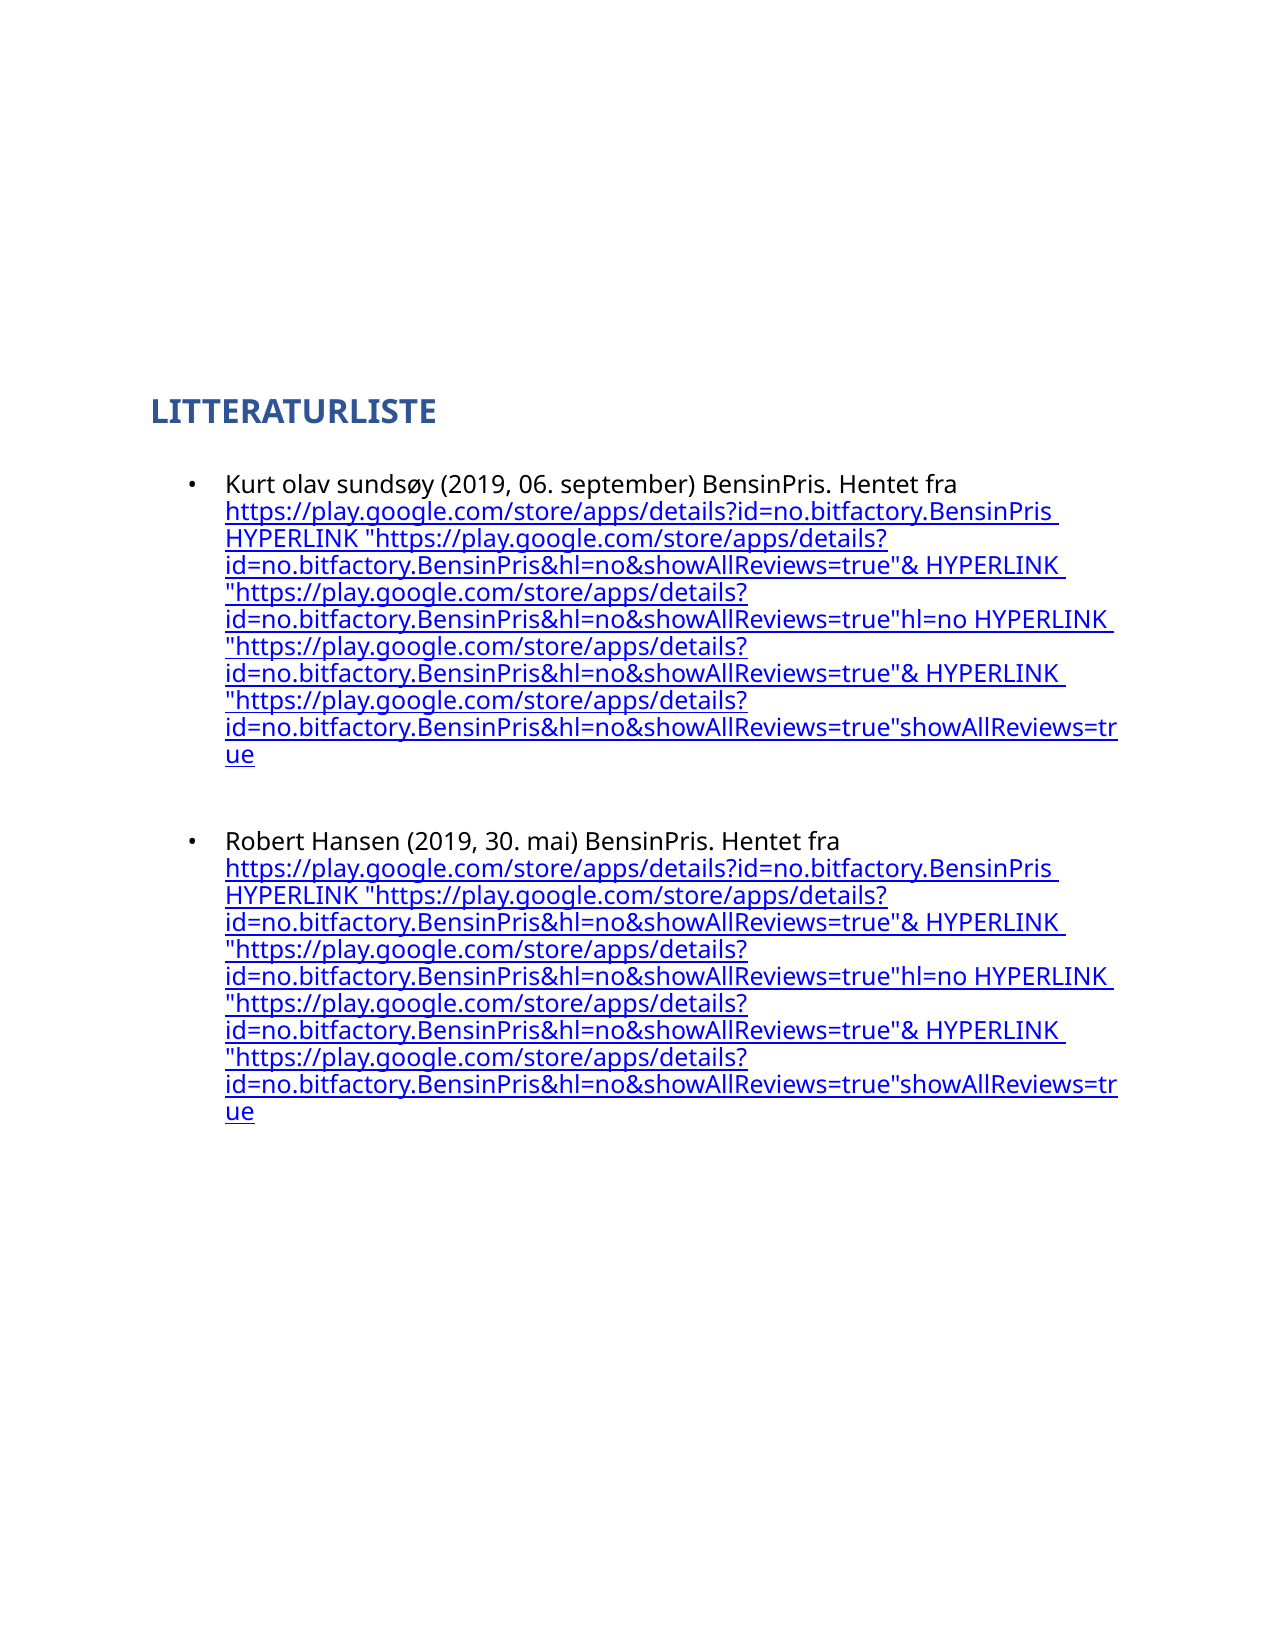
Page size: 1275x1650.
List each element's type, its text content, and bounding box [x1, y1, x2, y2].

text LITTERATURLISTE [150, 402, 1125, 428]
list Robert Hansen (2019, 30. mai) BensinPris. Hentet fra https://play.google.com/store/apps/details?id=no.bitfactory.BensinPris HYPERLINK "https://play.google.com/store/apps/details?id=no.bitfactory.BensinPris&hl=no&showAllReviews=true"& HYPERLINK "https://play.google.com/store/apps/details?id=no.bitfactory.BensinPris&hl=no&showAllReviews=true"hl=no HYPERLINK "https://play.google.com/store/apps/details?id=no.bitfactory.BensinPris&hl=no&showAllReviews=true"& HYPERLINK "https://play.google.com/store/apps/details?id=no.bitfactory.BensinPris&hl=no&showAllReviews=true"showAllReviews=true [187, 829, 1125, 1126]
list Kurt olav sundsøy (2019, 06. september) BensinPris. Hentet fra https://play.google.com/store/apps/details?id=no.bitfactory.BensinPris HYPERLINK "https://play.google.com/store/apps/details?id=no.bitfactory.BensinPris&hl=no&showAllReviews=true"& HYPERLINK "https://play.google.com/store/apps/details?id=no.bitfactory.BensinPris&hl=no&showAllReviews=true"hl=no HYPERLINK "https://play.google.com/store/apps/details?id=no.bitfactory.BensinPris&hl=no&showAllReviews=true"& HYPERLINK "https://play.google.com/store/apps/details?id=no.bitfactory.BensinPris&hl=no&showAllReviews=true"showAllReviews=true [187, 472, 1125, 769]
